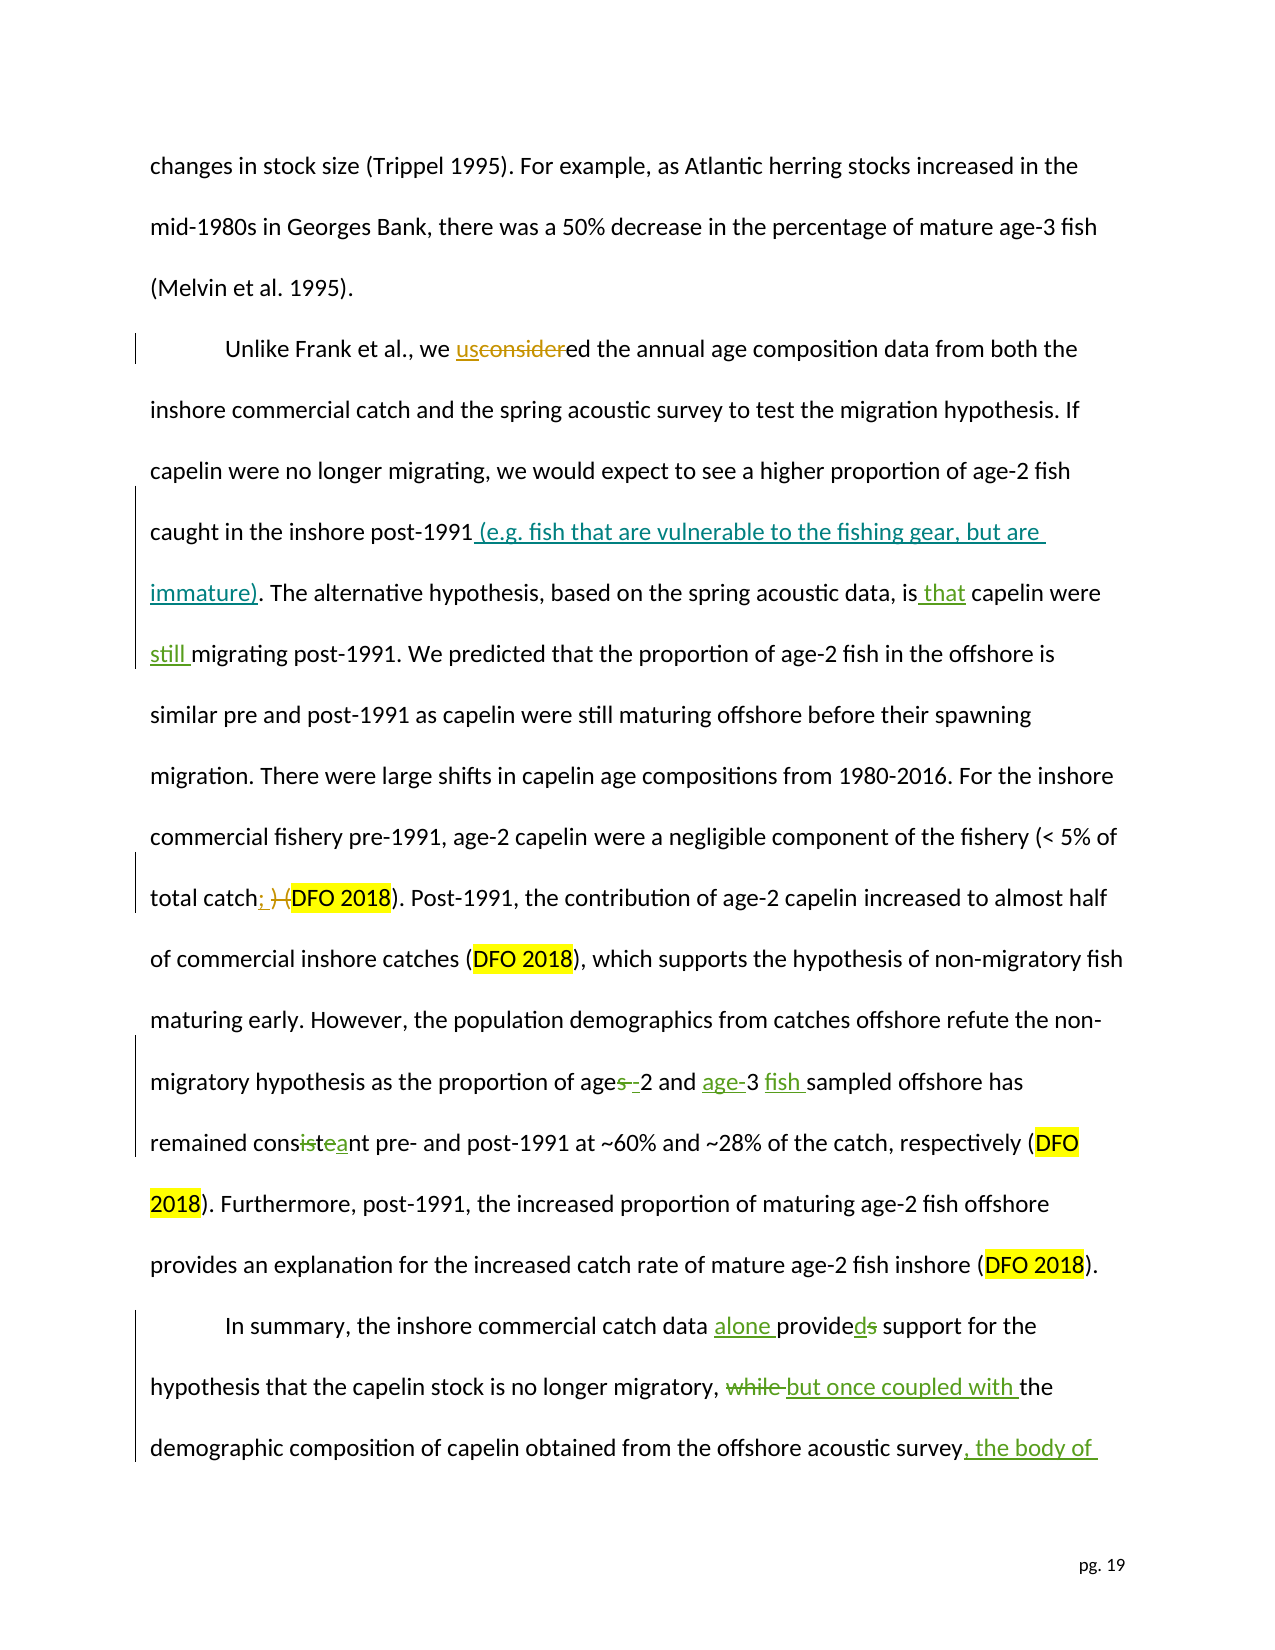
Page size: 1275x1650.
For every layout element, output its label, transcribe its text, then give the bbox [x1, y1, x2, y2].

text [150, 1310, 1125, 1462]
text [150, 150, 1125, 303]
text Unlike Frank et al., we ed the annual age composition data from both the inshore commercial catch and the spring acoustic survey to test the migration hypothesis. If capelin were no longer migrating, we would expect to see a higher proportion of age-2 fish caught in the inshore post-1991. The alternative hypothesis, based on the spring acoustic data, is capelin were migrating post-1991. We predicted that the proportion of age-2 fish in the offshore is similar pre and post-1991 as capelin were still maturing offshore before their spawning migration. There were large shifts in capelin age compositions from 1980-2016. For the inshore commercial fishery pre-1991, age-2 capelin were a negligible component of the fishery (< 5% of total catchDFO 2018). Post-1991, the contribution of age-2 capelin increased to almost half of commercial inshore catches (DFO 2018), which supports the hypothesis of non-migratory fish maturing early. However, the population demographics from catches offshore refute the non-migratory hypothesis as the proportion of age2 and 3 sampled offshore has remained constnt pre- and post-1991 at ~60% and ~28% of the catch, respectively (DFO 2018). Furthermore, post-1991, the increased proportion of maturing age-2 fish offshore provides an explanation for the increased catch rate of mature age-2 fish inshore (DFO 2018). [150, 333, 1125, 1279]
